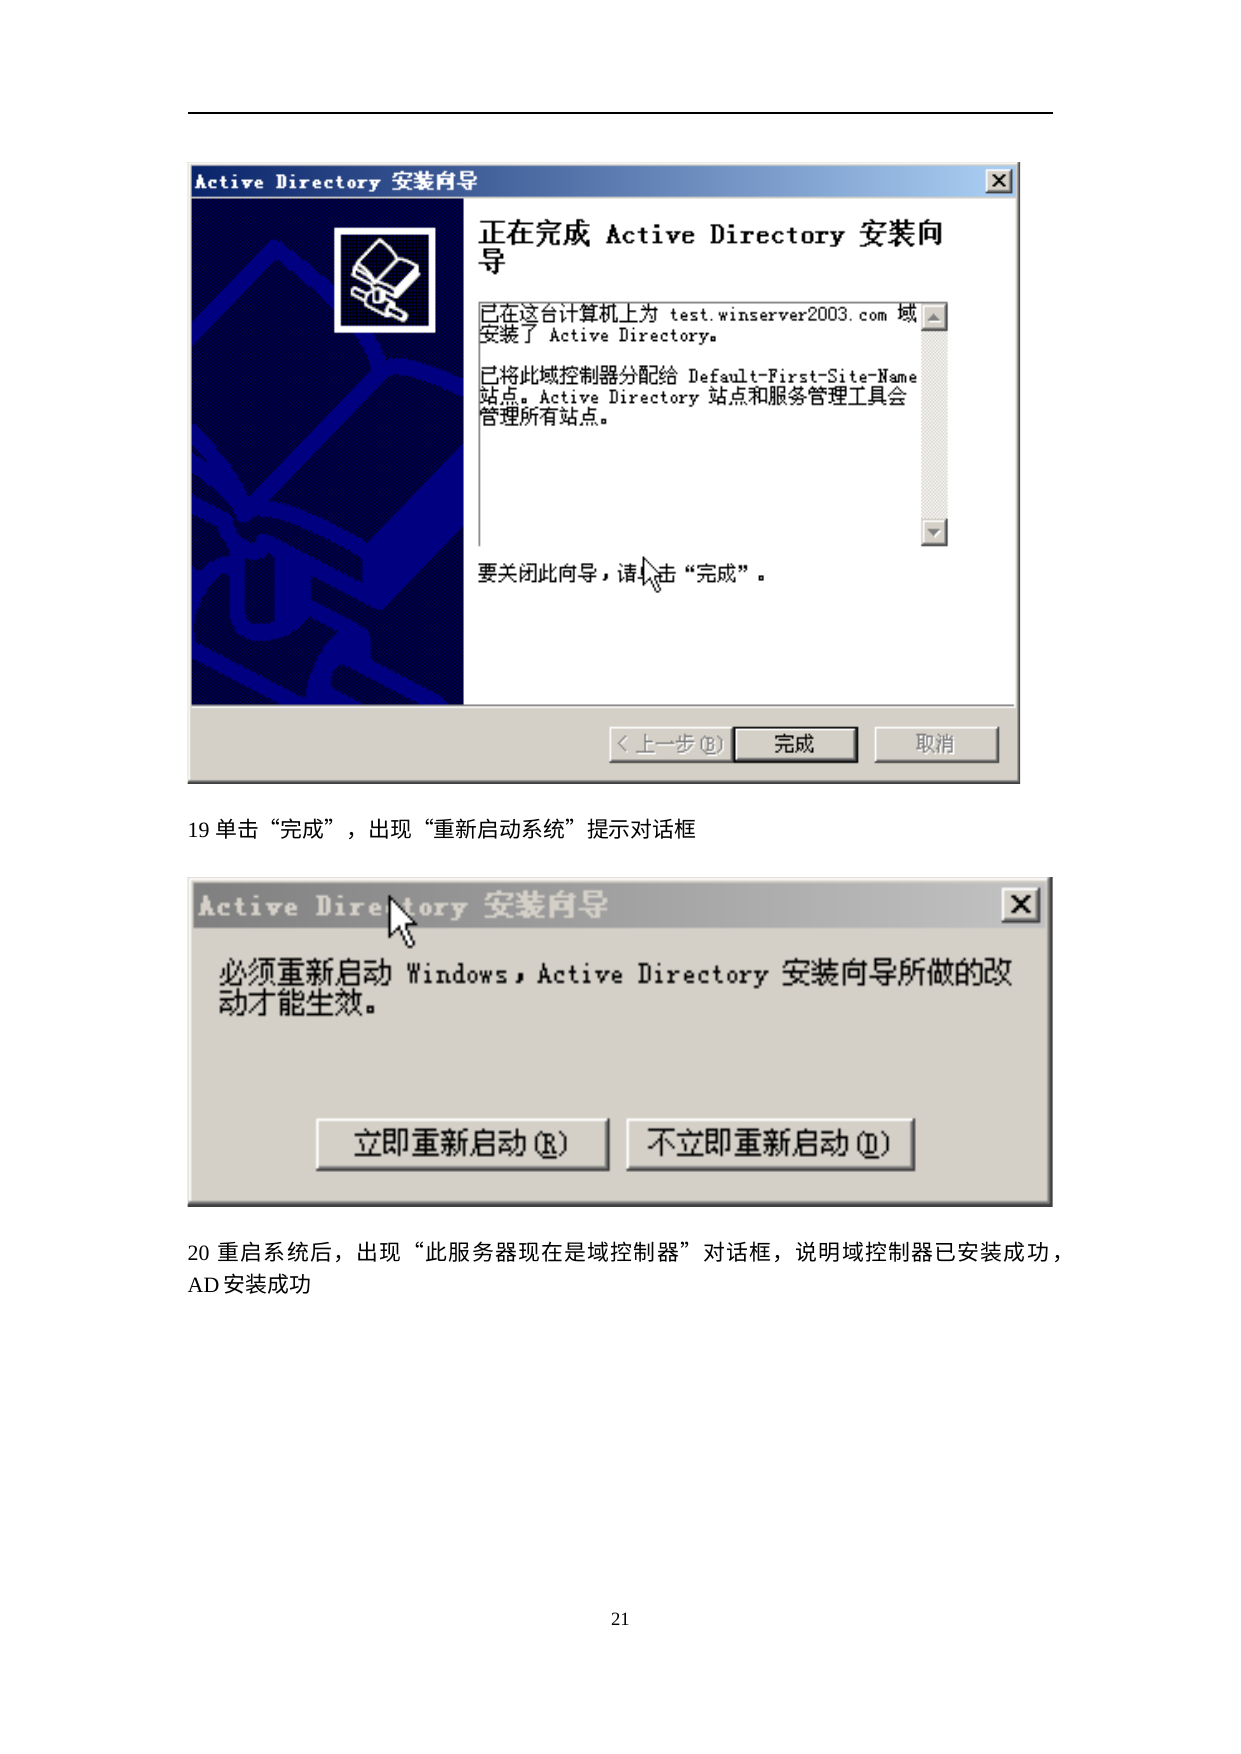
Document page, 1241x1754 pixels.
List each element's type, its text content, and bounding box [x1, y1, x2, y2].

picture [187, 877, 1053, 1207]
text 19 单击“完成”，出现“重新启动系统”提示对话框 [187, 812, 1053, 844]
text 20 重启系统后，出现“此服务器现在是域控制器”对话框，说明域控制器已安装成功，AD安装成功 [187, 1234, 1053, 1299]
picture [187, 162, 1021, 784]
